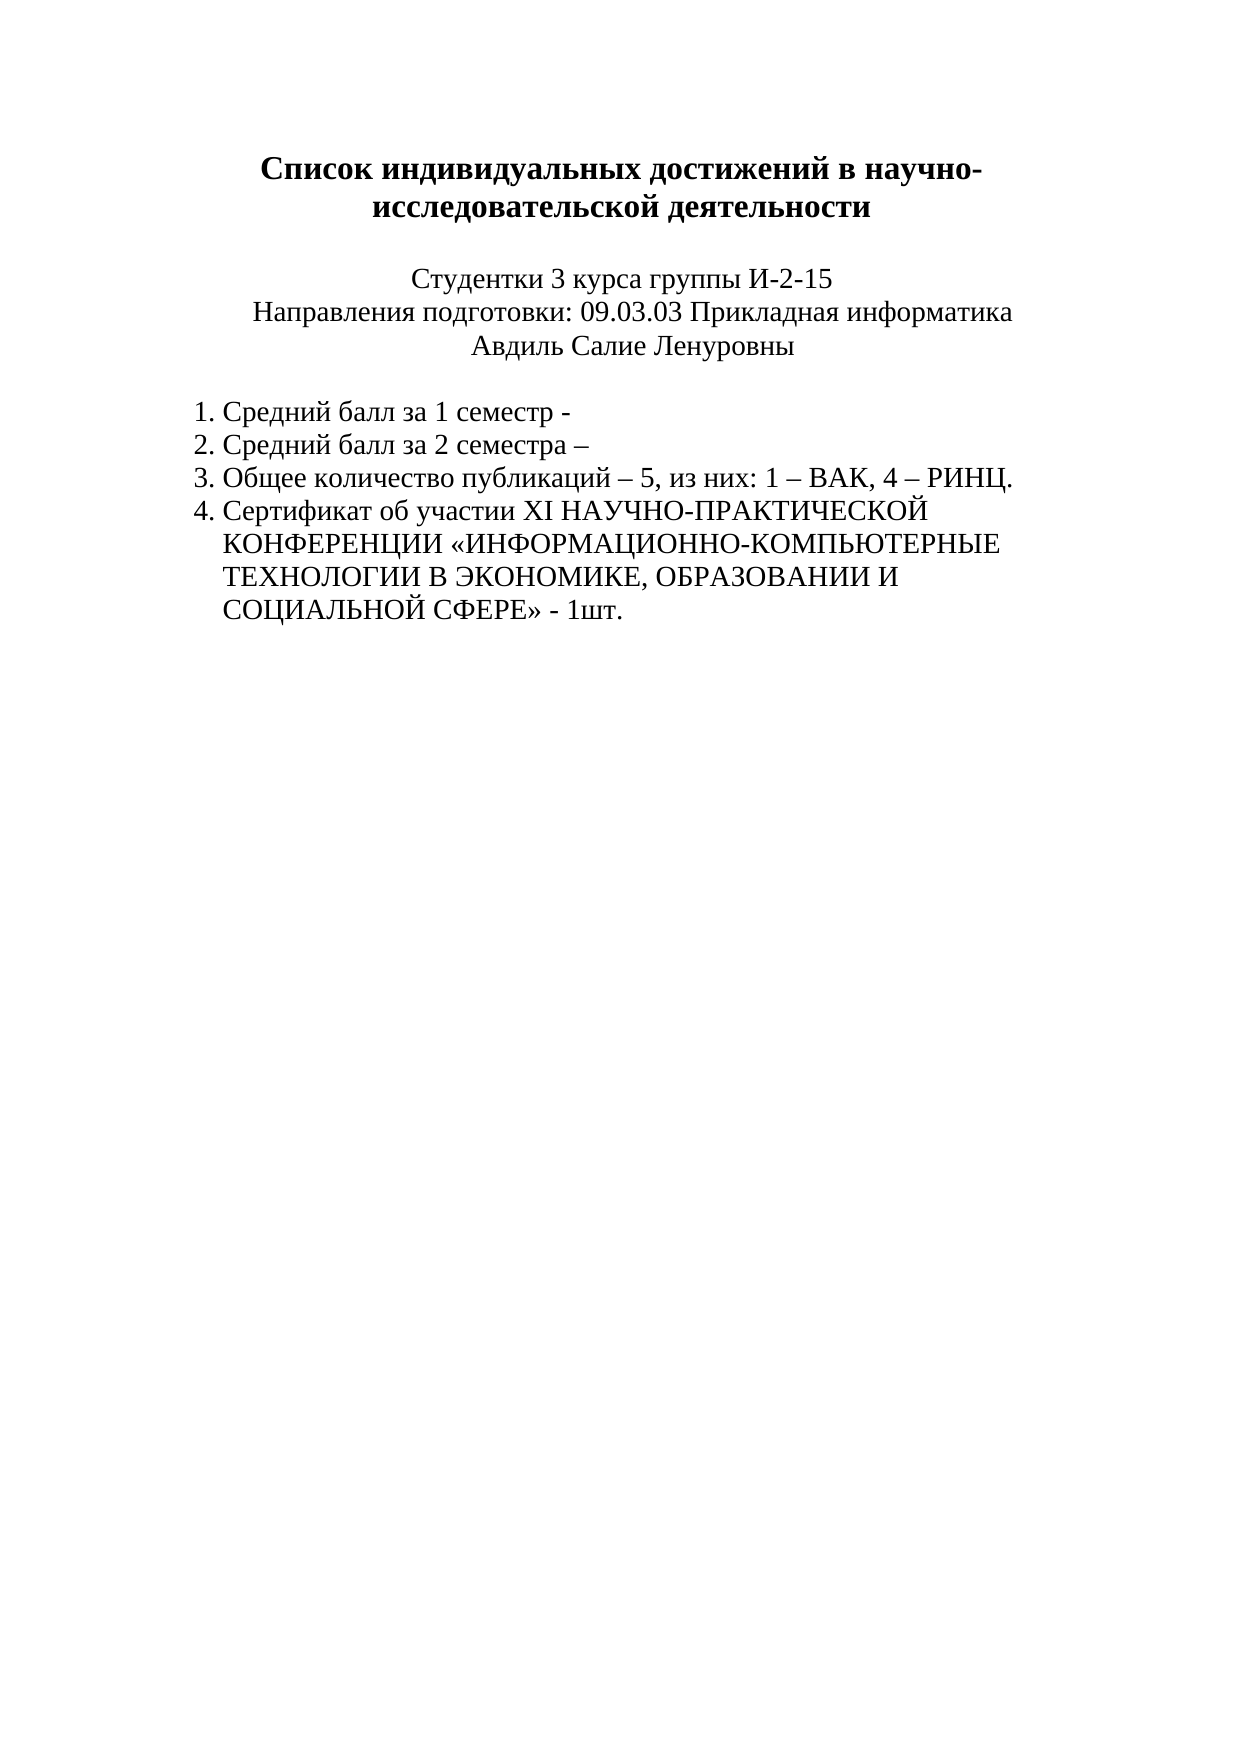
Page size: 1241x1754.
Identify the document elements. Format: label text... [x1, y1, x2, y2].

text Авдиль Салие Ленуровны [193, 328, 1072, 362]
list Средний балл за 1 семестр - [193, 395, 1072, 428]
list Общее количество публикаций – 5, из них: 1 – ВАК, 4 – РИНЦ. [193, 461, 1072, 494]
text Направления подготовки: 09.03.03 Прикладная информатика [164, 295, 1101, 328]
list Средний балл за 2 семестра – [193, 428, 1072, 461]
text Список индивидуальных достижений в научно-исследовательской деятельности [260, 150, 1072, 224]
list Сертификат об участии XI НАУЧНО-ПРАКТИЧЕСКОЙ КОНФЕРЕНЦИИ «ИНФОРМАЦИОННО-КОМПЬЮТЕРНЫЕ ТЕХНОЛОГИИ В ЭКОНОМИКЕ, ОБРАЗОВАНИИ И СОЦИАЛЬНОЙ СФЕРЕ» - 1шт. [193, 494, 1072, 625]
text Студентки 3 курса группы И-2-15 [411, 263, 1072, 295]
